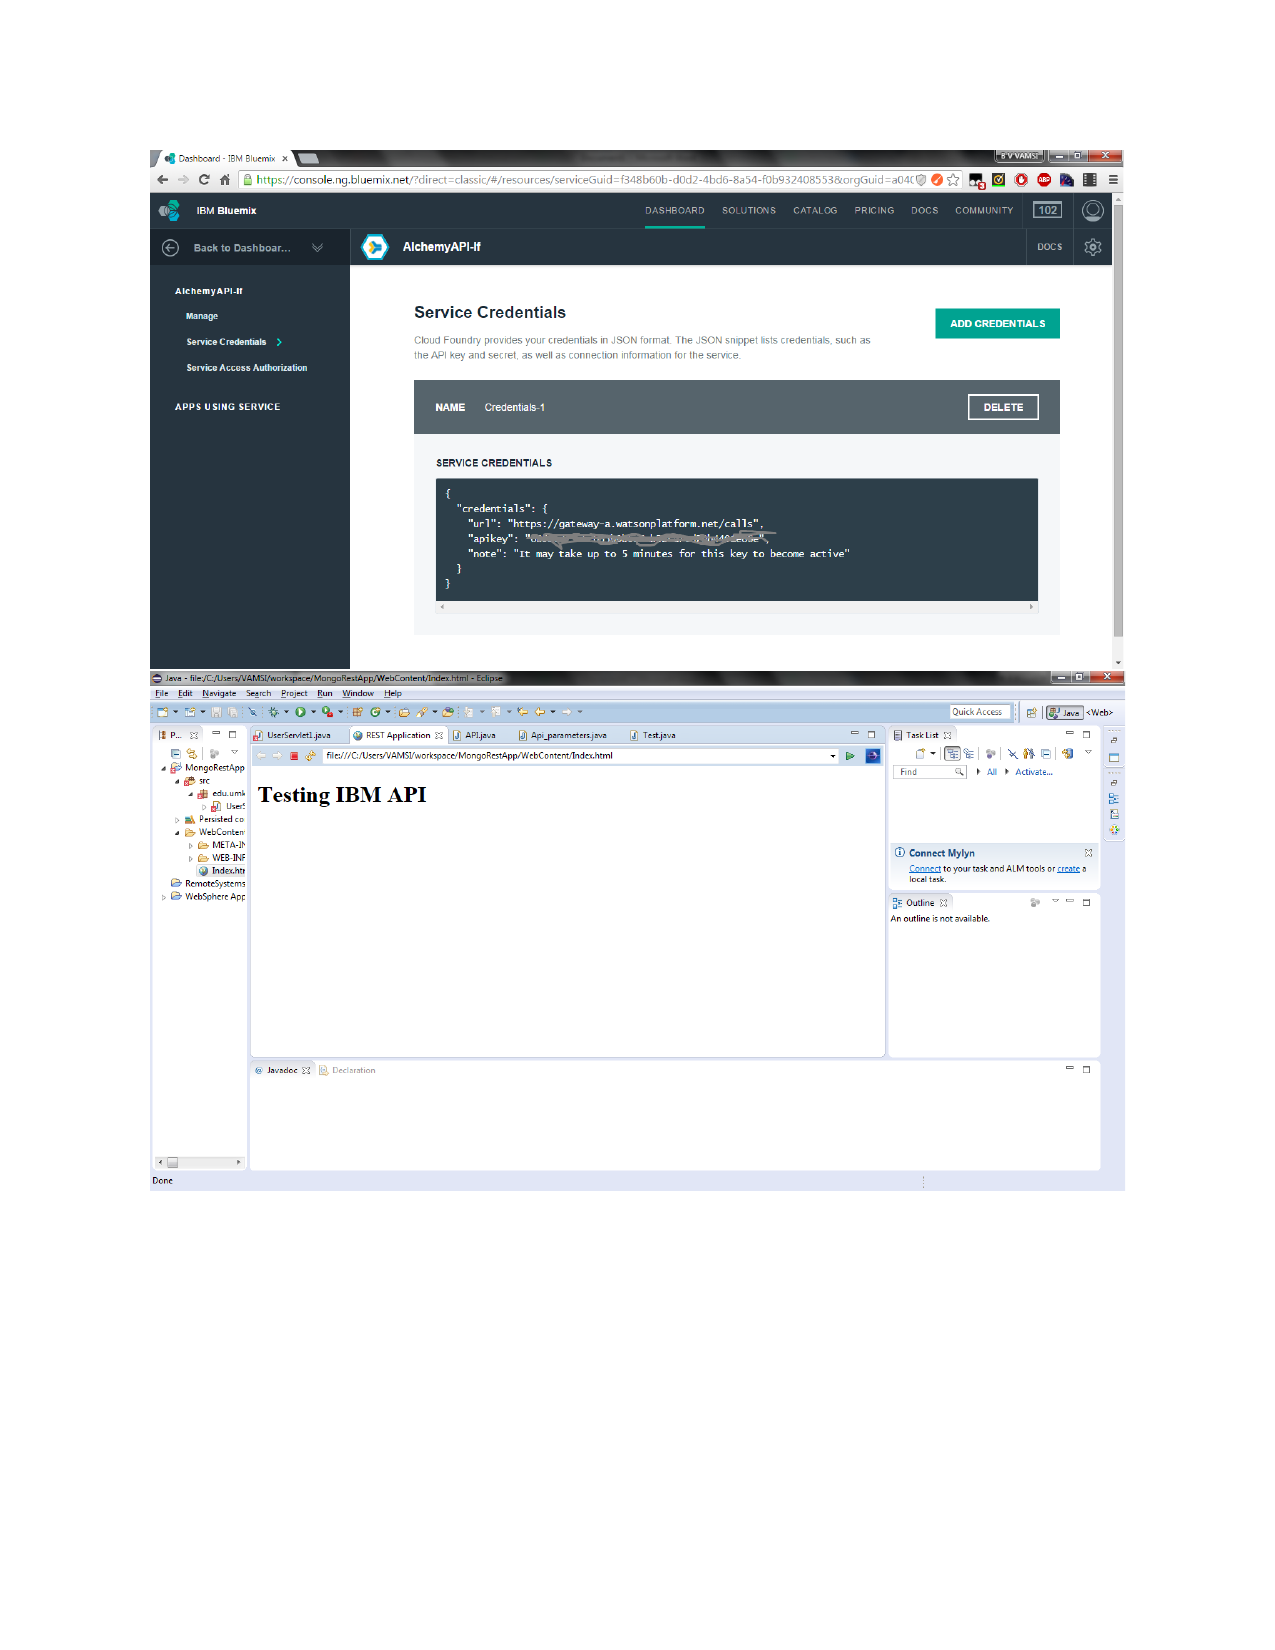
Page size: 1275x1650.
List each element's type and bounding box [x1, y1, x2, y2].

picture [150, 150, 1124, 669]
picture [150, 671, 1125, 1191]
